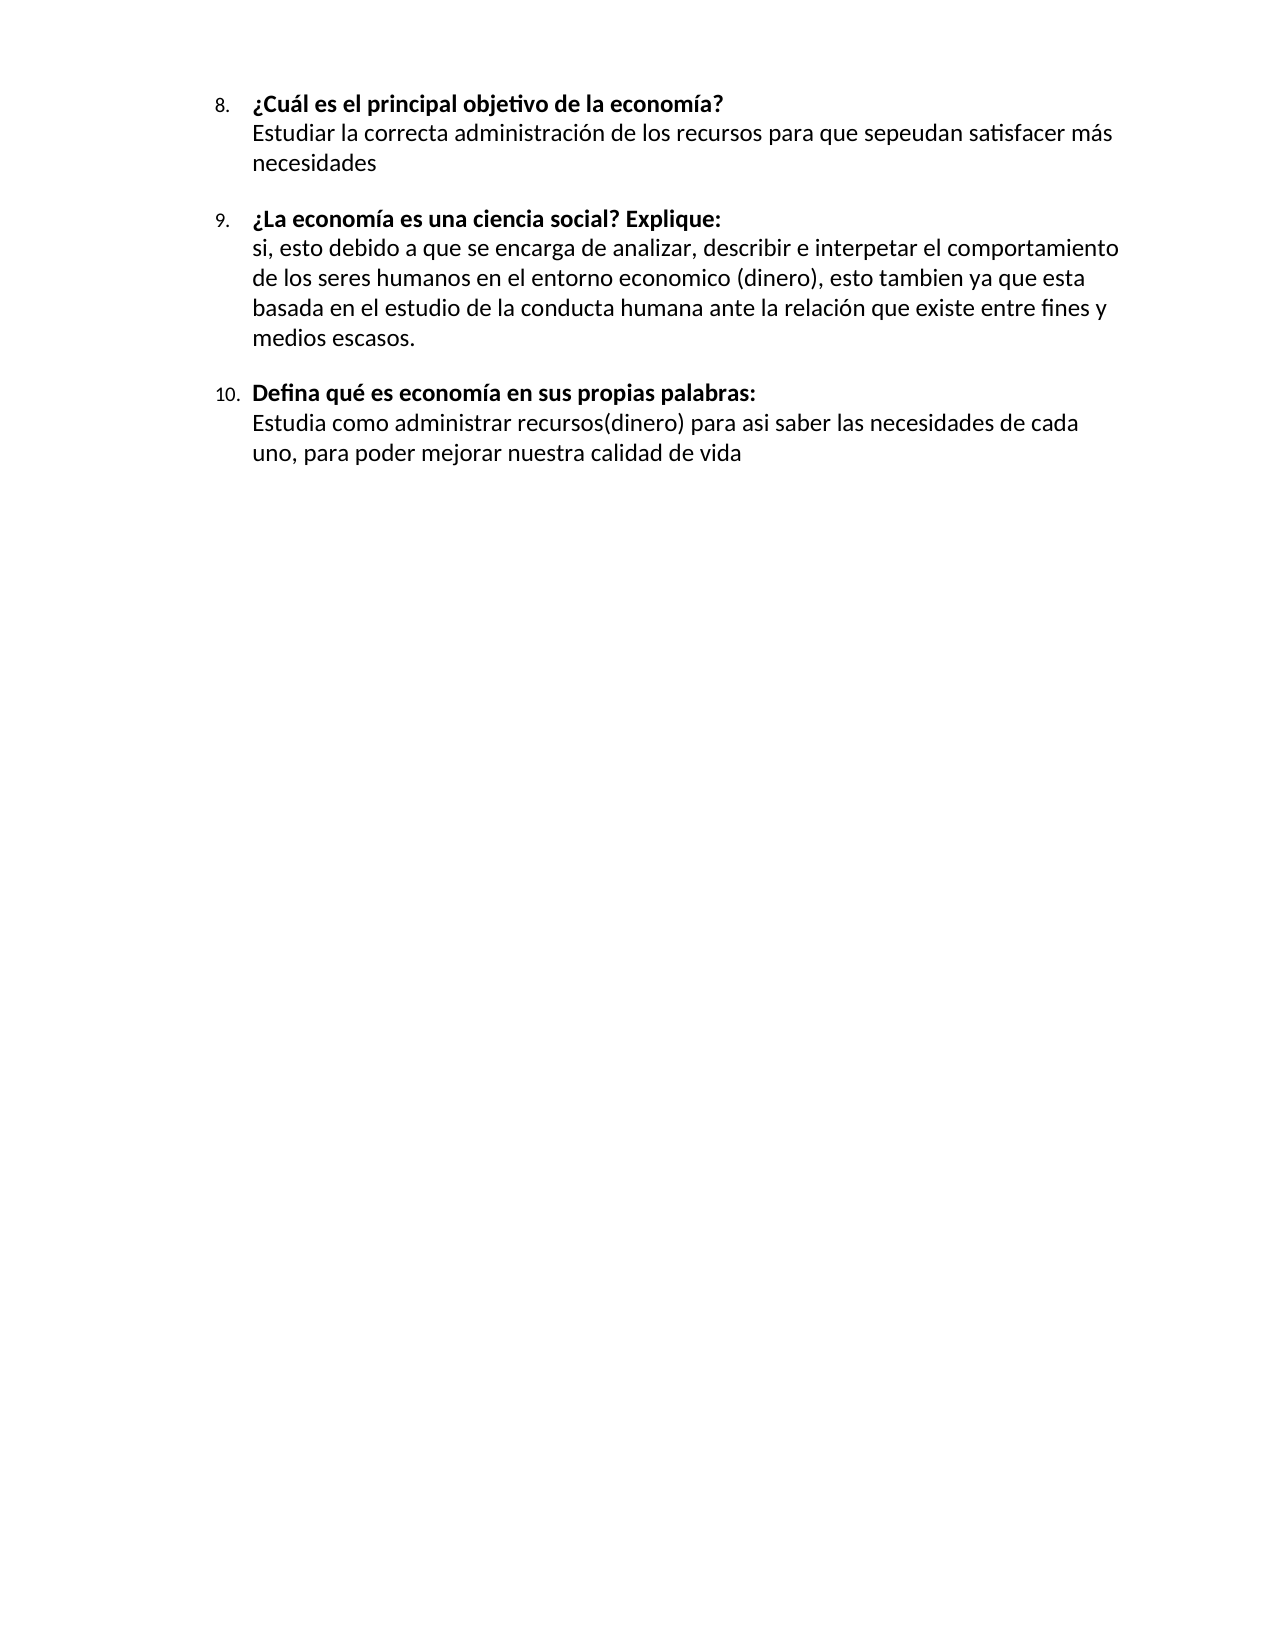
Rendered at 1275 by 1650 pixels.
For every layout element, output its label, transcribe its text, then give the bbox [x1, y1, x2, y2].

list ¿Cuál es el principal objetivo de la economía? Estudiar la correcta administración de los recursos para que sepeudan satisfacer más necesidades [214, 88, 1125, 203]
list ¿La economía es una ciencia social? Explique: si, esto debido a que se encarga de analizar, describir e interpetar el comportamiento de los seres humanos en el entorno economico (dinero), esto tambien ya que esta basada en el estudio de la conducta humana ante la relación que existe entre fines y medios escasos. [214, 203, 1125, 378]
list Defina qué es economía en sus propias palabras: Estudia como administrar recursos(dinero) para asi saber las necesidades de cada uno, para poder mejorar nuestra calidad de vida [214, 378, 1125, 468]
